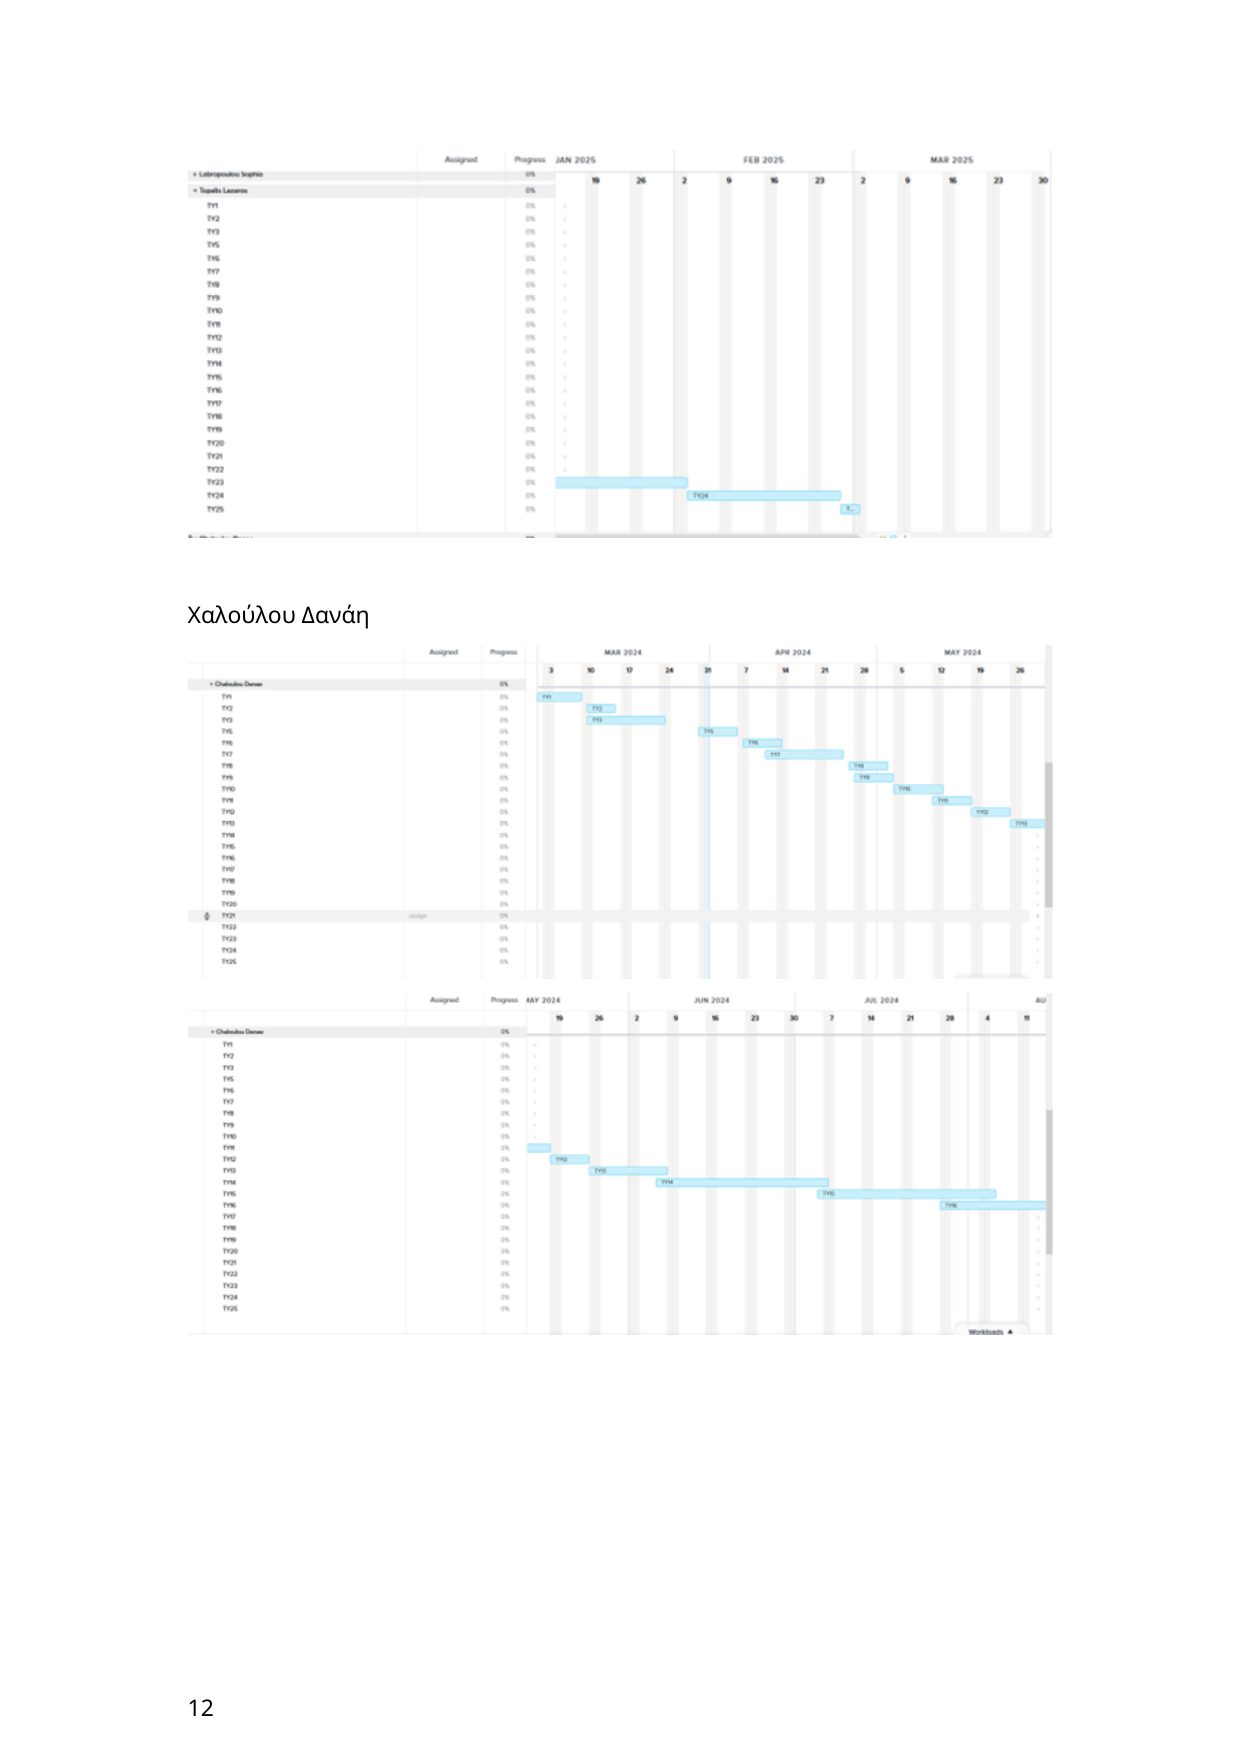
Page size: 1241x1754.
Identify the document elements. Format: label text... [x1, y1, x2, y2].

picture [187, 645, 1053, 979]
picture [187, 993, 1053, 1335]
picture [187, 150, 1053, 538]
text Χαλούλου Δανάη [187, 599, 1053, 630]
